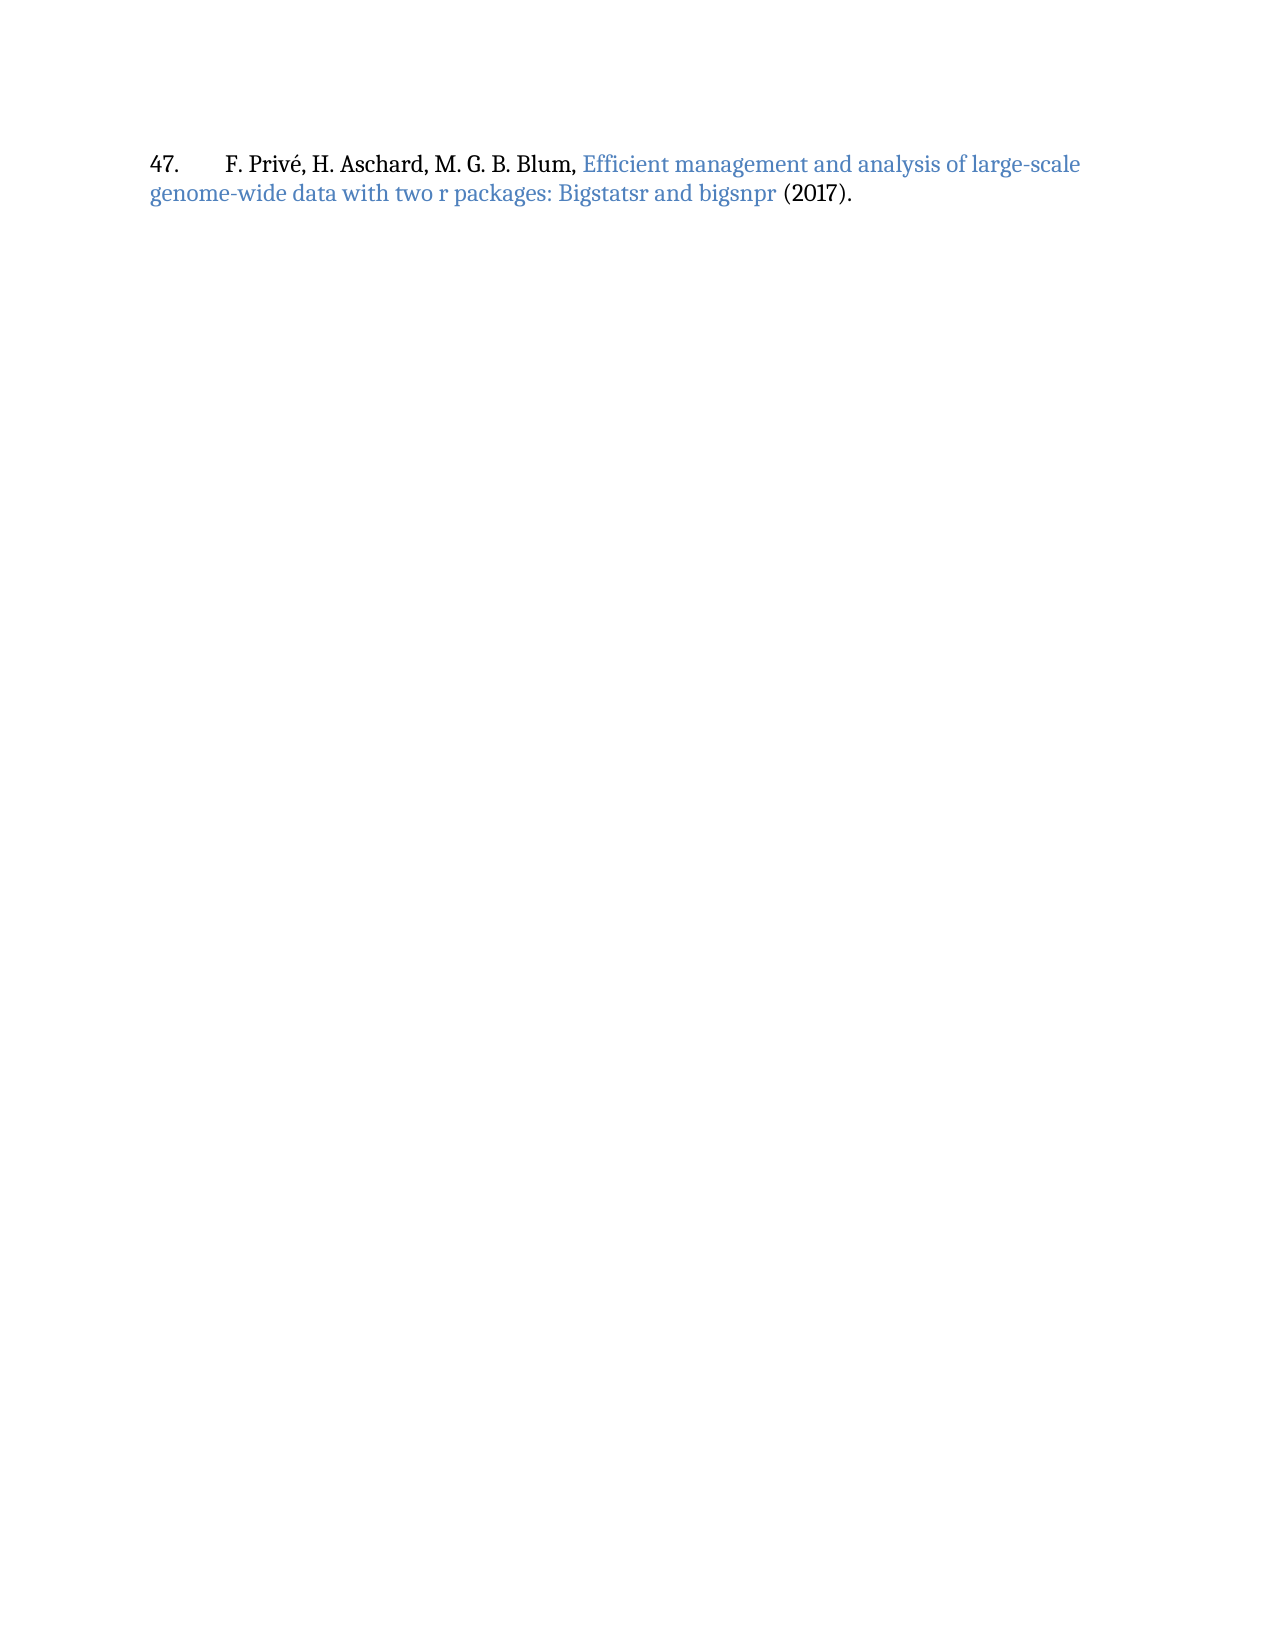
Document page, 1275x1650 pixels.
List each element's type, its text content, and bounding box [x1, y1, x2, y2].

text 47. F. Privé, H. Aschard, M. G. B. Blum, Efficient management and analysis of large-scale genome-wide data with two r packages: Bigstatsr and bigsnpr (2017). [150, 150, 1125, 207]
